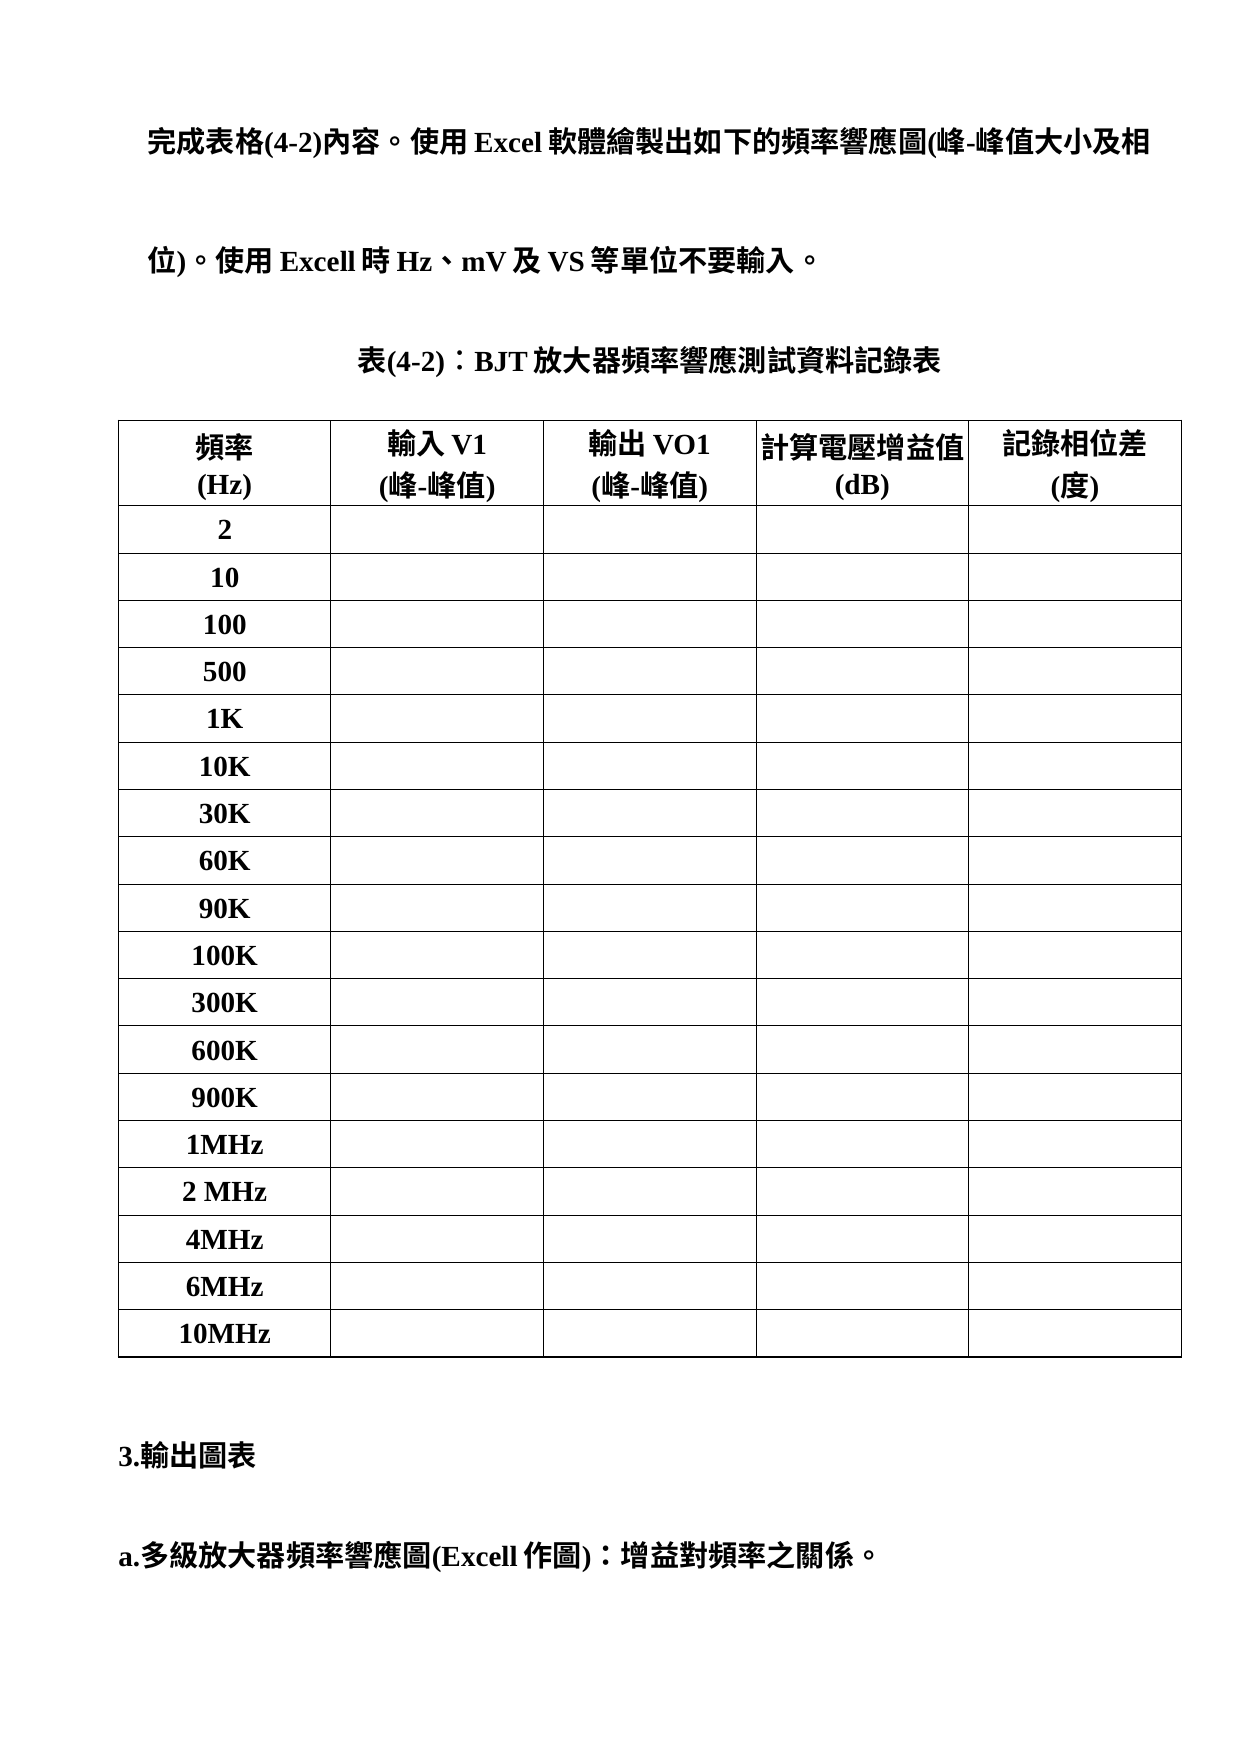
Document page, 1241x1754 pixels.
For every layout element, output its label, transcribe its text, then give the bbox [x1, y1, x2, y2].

table_cell 100K [119, 932, 330, 978]
table_cell [757, 648, 968, 694]
table_cell [544, 743, 756, 789]
table_cell [331, 1310, 543, 1356]
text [118, 100, 1181, 298]
table_cell [757, 790, 968, 836]
table_cell [544, 1310, 756, 1356]
table_cell [331, 1121, 543, 1167]
table_cell [969, 790, 1181, 836]
table_cell [331, 885, 543, 931]
table_cell [757, 554, 968, 600]
table_cell [544, 1026, 756, 1073]
table_cell [544, 790, 756, 836]
table_cell [544, 1168, 756, 1214]
table_cell [544, 1074, 756, 1120]
table_cell [969, 1074, 1181, 1120]
table_cell [331, 648, 543, 694]
table_cell [757, 1026, 968, 1073]
table_header 計算電壓增益值(dB) [757, 421, 968, 505]
table_cell [757, 837, 968, 883]
table_cell [969, 648, 1181, 694]
table_cell [331, 932, 543, 978]
table_header 頻率 (Hz) [119, 421, 330, 505]
table_cell [969, 1263, 1181, 1309]
table_header 輸出VO1 (峰-峰值) [544, 421, 756, 505]
table_cell 300K [119, 979, 330, 1025]
table_cell [757, 1216, 968, 1262]
table_cell 10K [119, 743, 330, 789]
table_cell [544, 932, 756, 978]
table_cell 10MHz [119, 1310, 330, 1356]
table_cell [757, 743, 968, 789]
table_cell [757, 1310, 968, 1356]
table_cell [757, 1074, 968, 1120]
table_cell [544, 648, 756, 694]
table_cell [757, 1168, 968, 1214]
table_cell 30K [119, 790, 330, 836]
table_cell [757, 1121, 968, 1167]
table_cell [757, 885, 968, 931]
table_cell [969, 554, 1181, 600]
table_cell [544, 979, 756, 1025]
table_cell [969, 885, 1181, 931]
text a.多級放大器頻率響應圖(Excell作圖)：增益對頻率之關係。 [118, 1514, 1181, 1593]
table_cell [331, 601, 543, 647]
table_cell [331, 506, 543, 552]
table_cell [969, 1168, 1181, 1214]
table_cell [969, 743, 1181, 789]
table_cell [969, 601, 1181, 647]
table_cell 90K [119, 885, 330, 931]
table_cell [331, 1074, 543, 1120]
table_cell 2 MHz [119, 1168, 330, 1214]
table_cell 900K [119, 1074, 330, 1120]
table_cell [969, 1121, 1181, 1167]
text 3.輸出圖表 [118, 1414, 1181, 1493]
table_cell [331, 1026, 543, 1073]
table_cell [331, 743, 543, 789]
table_cell [331, 837, 543, 883]
table_cell [331, 1263, 543, 1309]
table_cell [969, 979, 1181, 1025]
table_cell [331, 1168, 543, 1214]
table_cell 10 [119, 554, 330, 600]
table_header 記錄相位差 (度) [969, 421, 1181, 505]
table_cell [544, 695, 756, 742]
table_cell 2 [119, 506, 330, 552]
table_cell [544, 554, 756, 600]
table_cell [544, 885, 756, 931]
table_cell [757, 1263, 968, 1309]
table_cell [969, 1310, 1181, 1356]
table_cell 1MHz [119, 1121, 330, 1167]
table_cell [331, 979, 543, 1025]
table_cell [969, 932, 1181, 978]
table_cell [969, 1216, 1181, 1262]
table_cell 6MHz [119, 1263, 330, 1309]
table_cell [331, 1216, 543, 1262]
table_cell [757, 601, 968, 647]
table_cell [331, 790, 543, 836]
table_cell [544, 1263, 756, 1309]
table_cell 100 [119, 601, 330, 647]
table_cell 1K [119, 695, 330, 742]
table_cell [757, 932, 968, 978]
table_cell [757, 979, 968, 1025]
table_cell [544, 601, 756, 647]
table_cell [969, 506, 1181, 552]
table_cell [331, 554, 543, 600]
table_cell [969, 695, 1181, 742]
table_cell [757, 695, 968, 742]
table_cell 60K [119, 837, 330, 883]
table_cell [544, 1216, 756, 1262]
table_cell [757, 506, 968, 552]
table_cell [544, 506, 756, 552]
table_cell [544, 1121, 756, 1167]
table_cell [544, 837, 756, 883]
text 表(4-2)︰BJT放大器頻率響應測試資料記錄表 [118, 319, 1181, 398]
table_cell 4MHz [119, 1216, 330, 1262]
table_cell [969, 837, 1181, 883]
table_header 輸入V1 (峰-峰值) [331, 421, 543, 505]
table_cell 600K [119, 1026, 330, 1073]
table_cell 500 [119, 648, 330, 694]
table_cell [969, 1026, 1181, 1073]
table_cell [331, 695, 543, 742]
